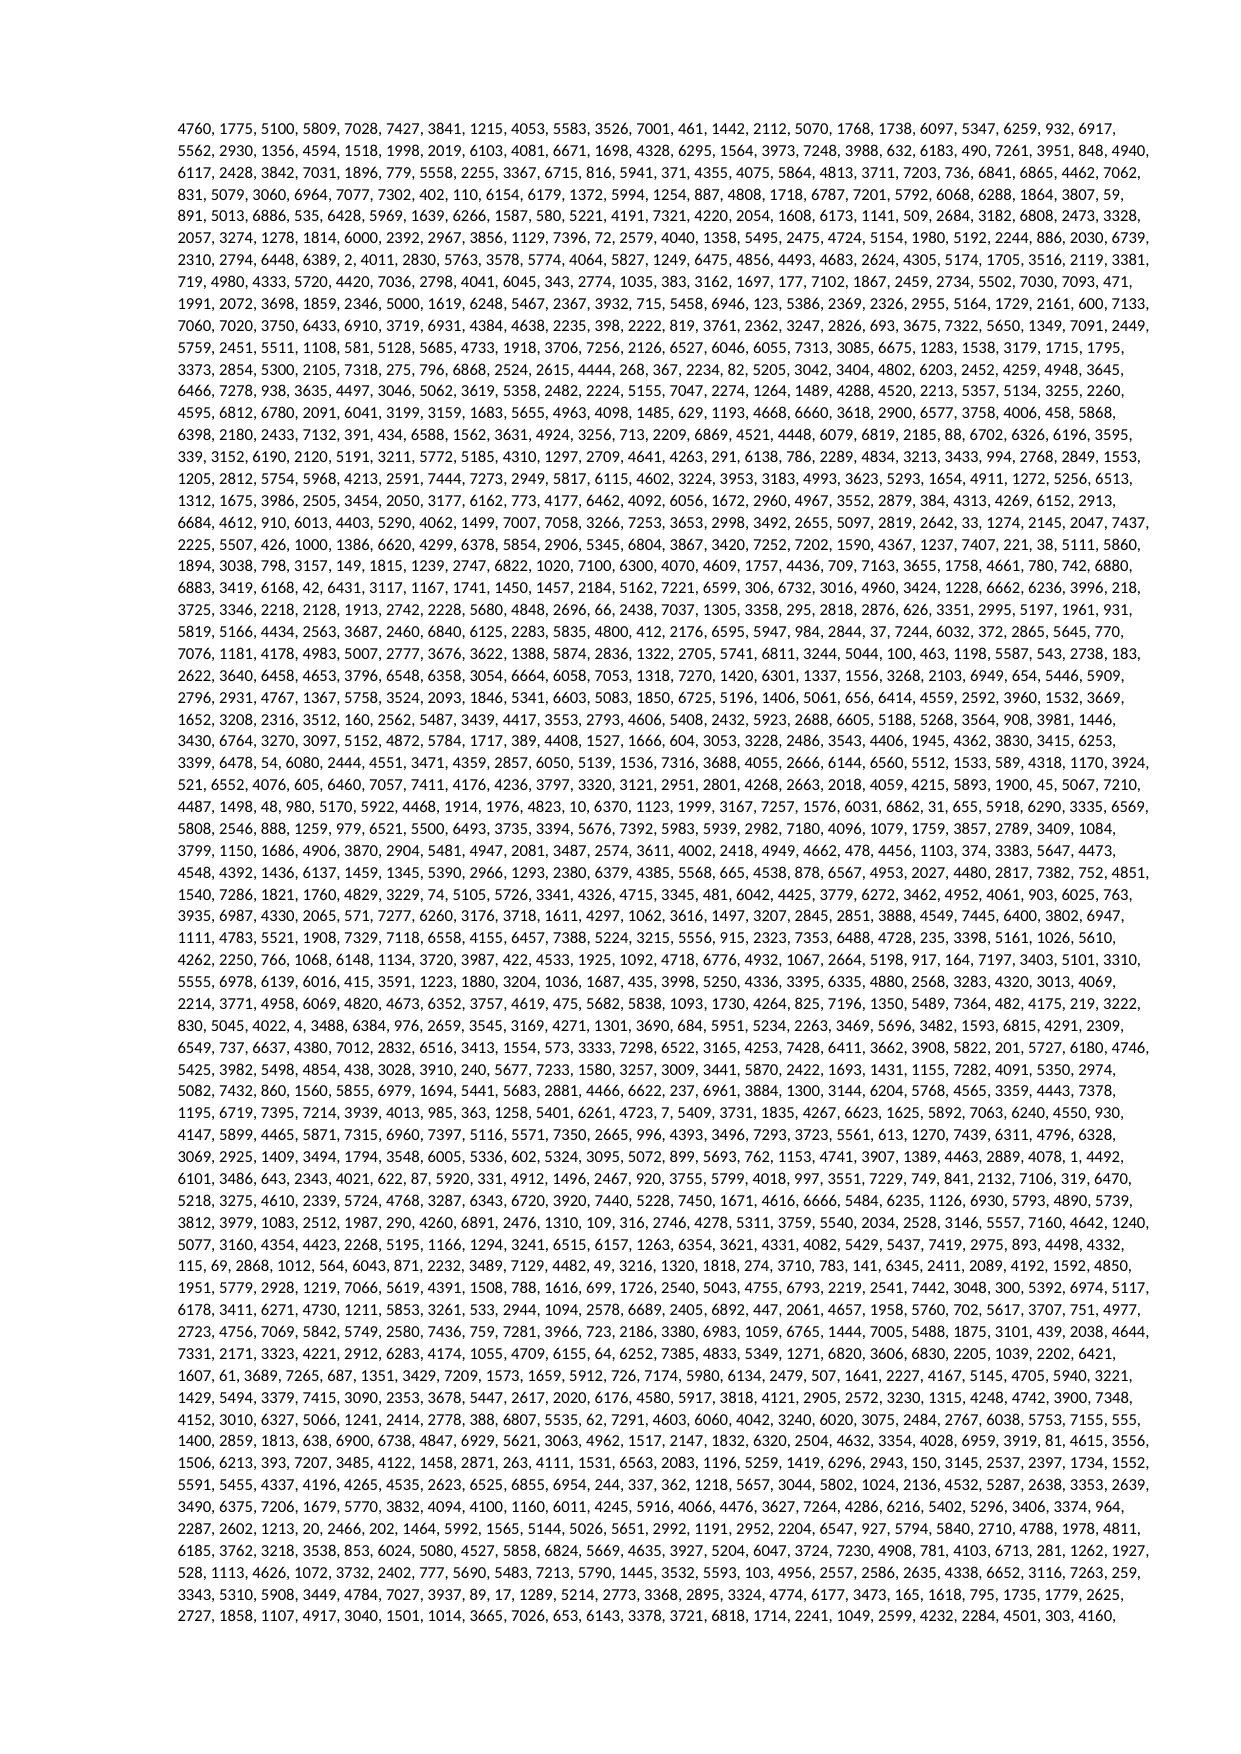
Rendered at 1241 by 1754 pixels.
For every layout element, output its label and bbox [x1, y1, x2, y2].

text [177, 118, 1152, 1626]
